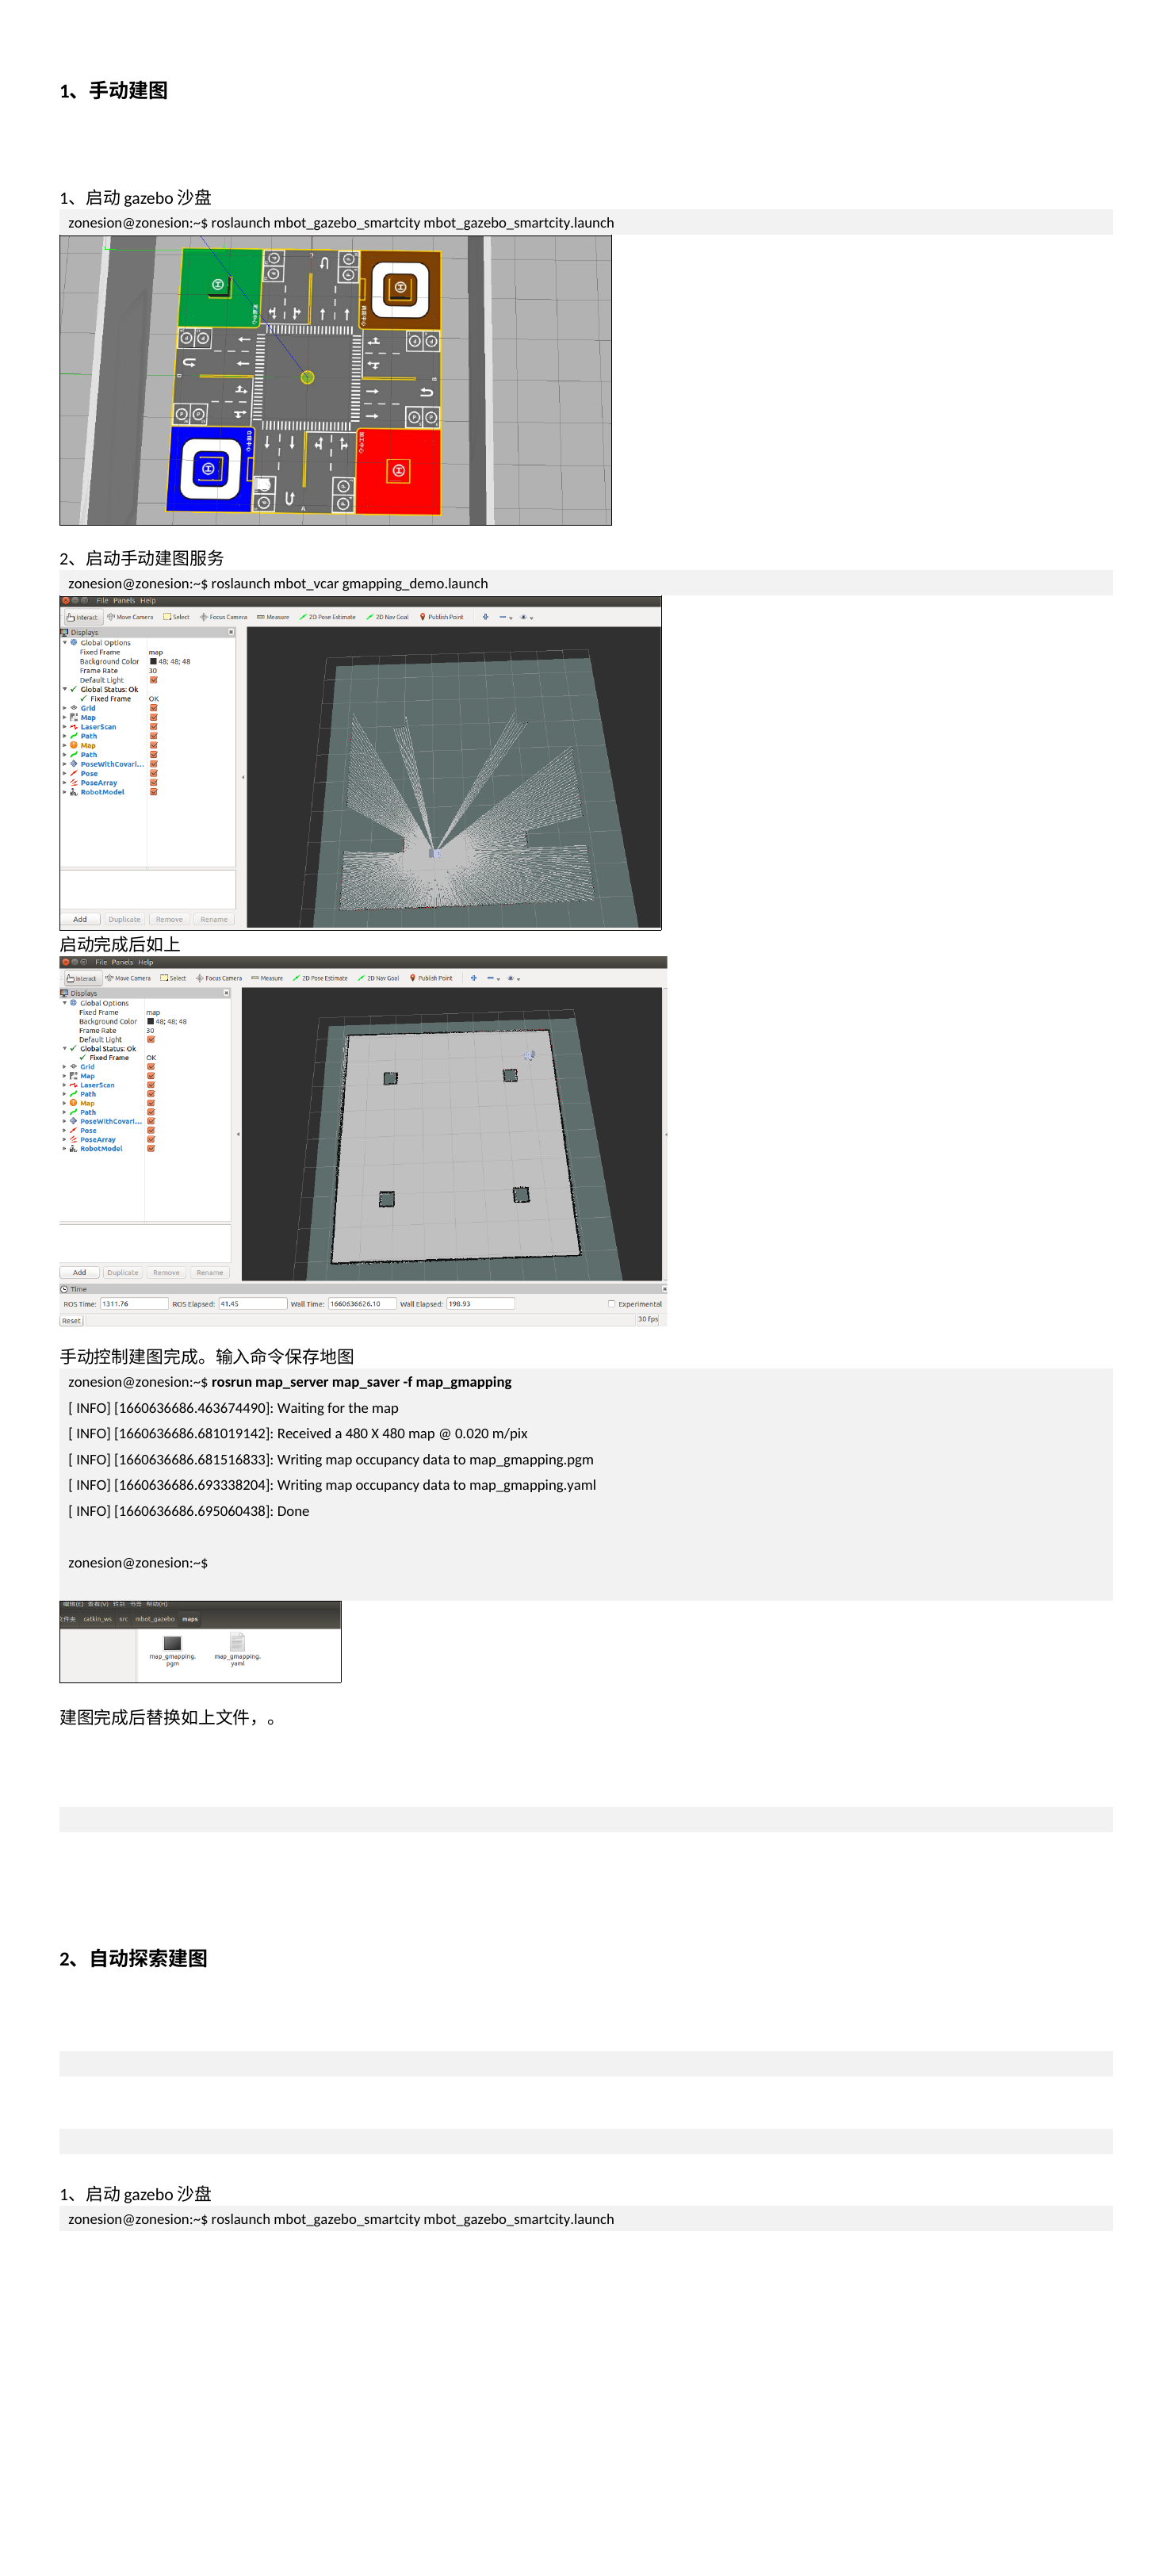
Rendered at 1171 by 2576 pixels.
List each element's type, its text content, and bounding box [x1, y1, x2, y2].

picture [60, 597, 661, 930]
picture [60, 236, 611, 525]
table_header [59, 2129, 1113, 2154]
text 1、启动gazebo沙盘 [59, 2180, 1111, 2206]
text 2、启动手动建图服务 [59, 544, 1111, 570]
picture [59, 956, 668, 1326]
text 建图完成后替换如上文件，。 [59, 1704, 1111, 1729]
table_header [59, 1807, 1113, 1832]
table_header [59, 2051, 1113, 2076]
table_header zonesion@zonesion:~$ rosrun map_server map_saver -f map_gmapping [ INFO] [1660636686.463674490]: Waiting for the map [ INFO] [1660636686.681019142]: Received a 480 X 480 map @ 0.020 m/pix [ INFO] [1660636686.681516833]: Writing map occupancy data to map_gmapping.pgm [ INFO] [1660636686.693338204]: Writing map occupancy data to map_gmapping.yaml [ INFO] [1660636686.695060438]: Done zonesion@zonesion:~$ [59, 1368, 1113, 1601]
text 手动控制建图完成。输入命令保存地图 [59, 1343, 1111, 1368]
table_header zonesion@zonesion:~$ roslaunch mbot_vcar gmapping_demo.launch [59, 570, 1113, 595]
text 1、启动gazebo沙盘 [59, 183, 1111, 209]
subtitle 1、手动建图 [59, 63, 1111, 115]
table_header zonesion@zonesion:~$ roslaunch mbot_gazebo_smartcity mbot_gazebo_smartcity.launch [59, 209, 1113, 235]
picture [60, 1602, 341, 1682]
table_header zonesion@zonesion:~$ roslaunch mbot_gazebo_smartcity mbot_gazebo_smartcity.launch [59, 2206, 1113, 2231]
text 启动完成后如上 [59, 931, 1111, 956]
subtitle 2、自动探索建图 [59, 1931, 1111, 1983]
